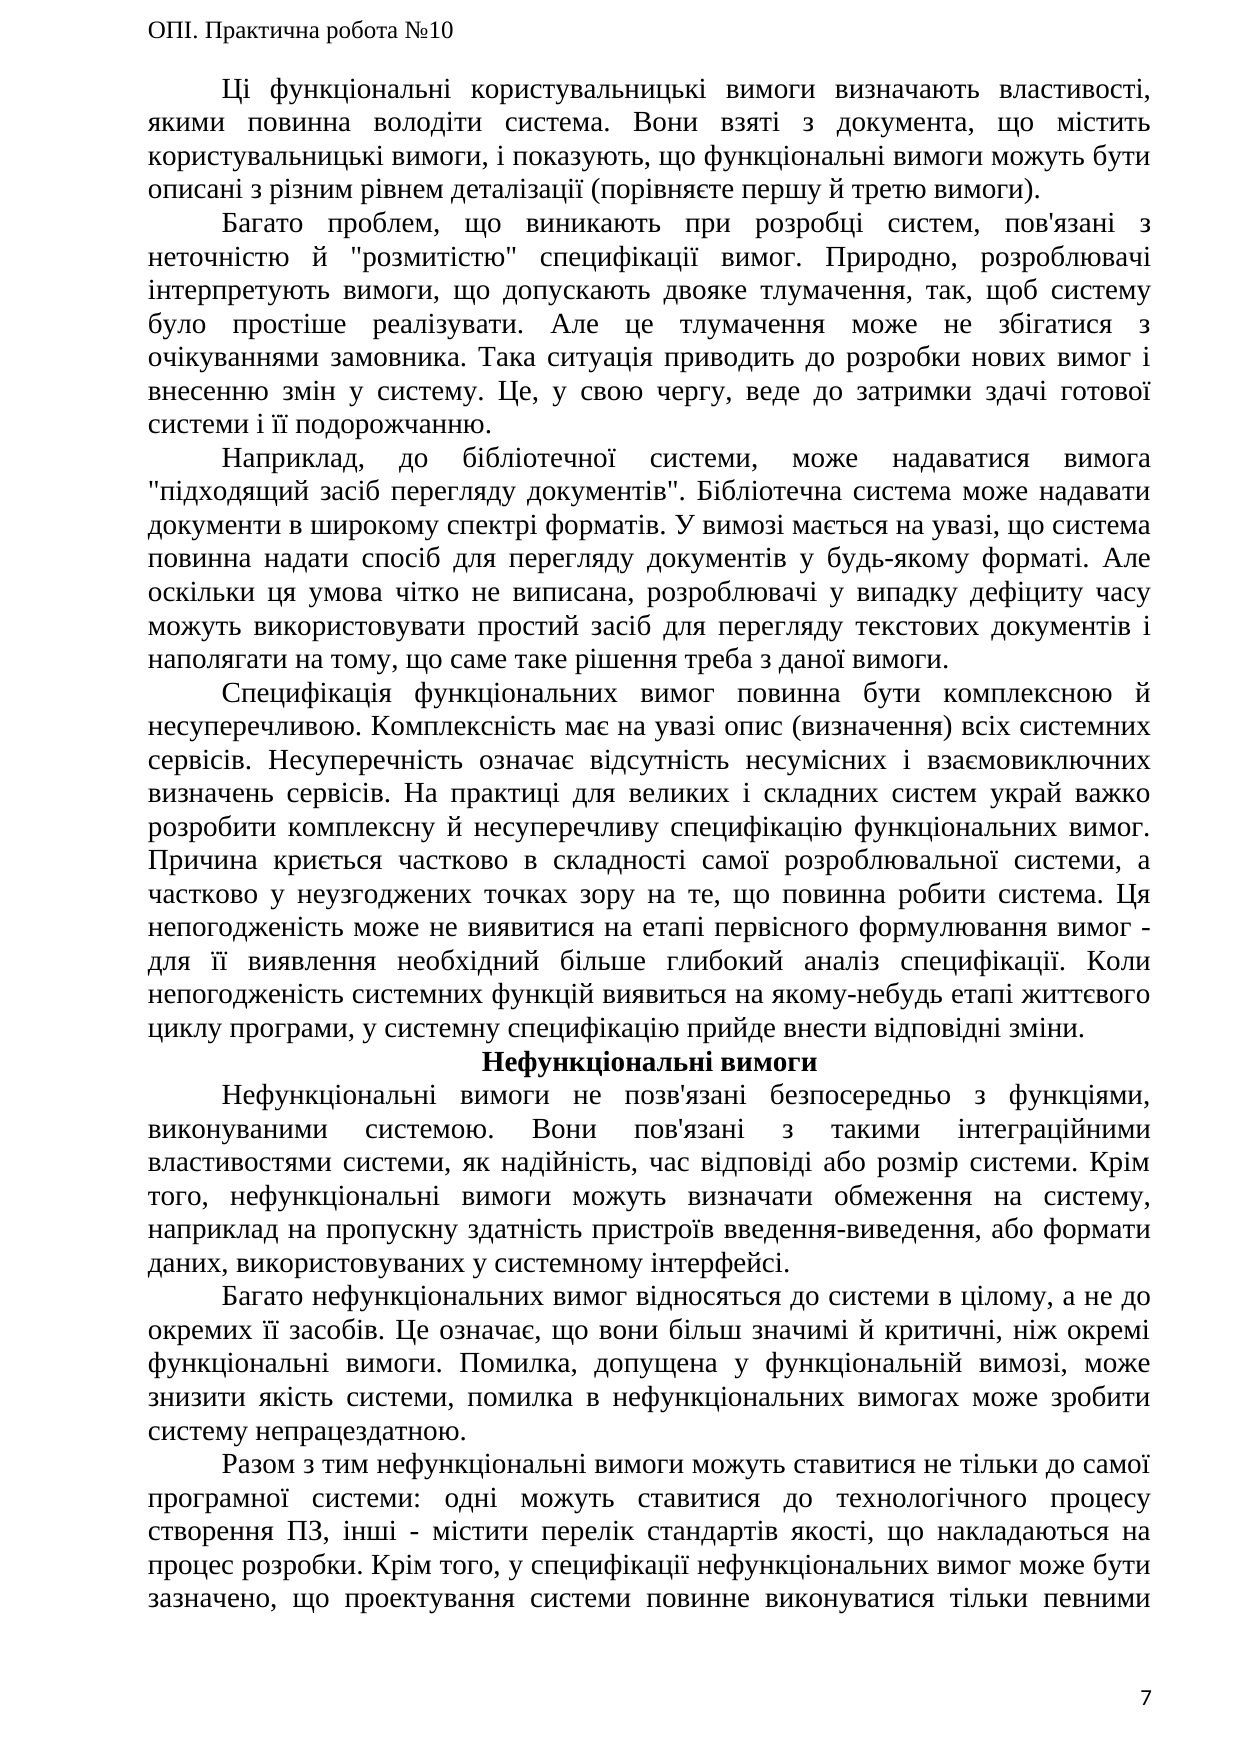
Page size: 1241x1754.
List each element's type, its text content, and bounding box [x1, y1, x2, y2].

text Багато нефункціональних вимог відносяться до системи в цілому, а не до окремих її засобів. Це означає, що вони більш значимі й критичні, ніж окремі функціональні вимоги. Помилка, допущена у функціональній вимозі, може знизити якість системи, помилка в нефункціональних вимогах може зробити систему непрацездатною. [148, 1278, 1152, 1446]
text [148, 1446, 1152, 1614]
text Ці функціональні користувальницькі вимоги визначають властивості, якими повинна володіти система. Вони взяті з документа, що містить користувальницькі вимоги, і показують, що функціональні вимоги можуть бути описані з різним рівнем деталізації (порівняєте першу й третю вимоги). [148, 71, 1152, 205]
subtitle Нефункціональні вимоги [148, 1044, 1152, 1077]
text Наприклад, до бібліотечної системи, може надаватися вимога "підходящий засіб перегляду документів". Бібліотечна система може надавати документи в широкому спектрі форматів. У вимозі мається на увазі, що система повинна надати спосіб для перегляду документів у будь-якому форматі. Але оскільки ця умова чітко не виписана, розроблювачі у випадку дефіциту часу можуть використовувати простий засіб для перегляду текстових документів і наполягати на тому, що саме таке рішення треба з даної вимоги. [148, 440, 1152, 675]
text Багато проблем, що виникають при розробці систем, пов'язані з неточністю й "розмитістю" специфікації вимог. Природно, розроблювачі інтерпретують вимоги, що допускають двояке тлумачення, так, щоб систему було простіше реалізувати. Але це тлумачення може не збігатися з очікуваннями замовника. Така ситуація приводить до розробки нових вимог і внесенню змін у систему. Це, у свою чергу, веде до затримки здачі готової системи і її подорожчанню. [148, 205, 1152, 440]
text Специфікація функціональних вимог повинна бути комплексною й несуперечливою. Комплексність має на увазі опис (визначення) всіх системних сервісів. Несуперечність означає відсутність несумісних і взаємовиключних визначень сервісів. На практиці для великих і складних систем украй важко розробити комплексну й несуперечливу специфікацію функціональних вимог. Причина криється частково в складності самої розроблювальної системи, а частково у неузгоджених точках зору на те, що повинна робити система. Ця непогодженість може не виявитися на етапі первісного формулювання вимог - для її виявлення необхідний більше глибокий аналіз специфікації. Коли непогодженість системних функцій виявиться на якому-небудь етапі життєвого циклу програми, у системну специфікацію прийде внести відповідні зміни. [148, 675, 1152, 1044]
text Нефункціональні вимоги не позв'язані безпосередньо з функціями, виконуваними системою. Вони пов'язані з такими інтеграційними властивостями системи, як надійність, час відповіді або розмір системи. Крім того, нефункціональні вимоги можуть визначати обмеження на систему, наприклад на пропускну здатність пристроїв введення-виведення, або формати даних, використовуваних у системному інтерфейсі. [148, 1077, 1152, 1278]
